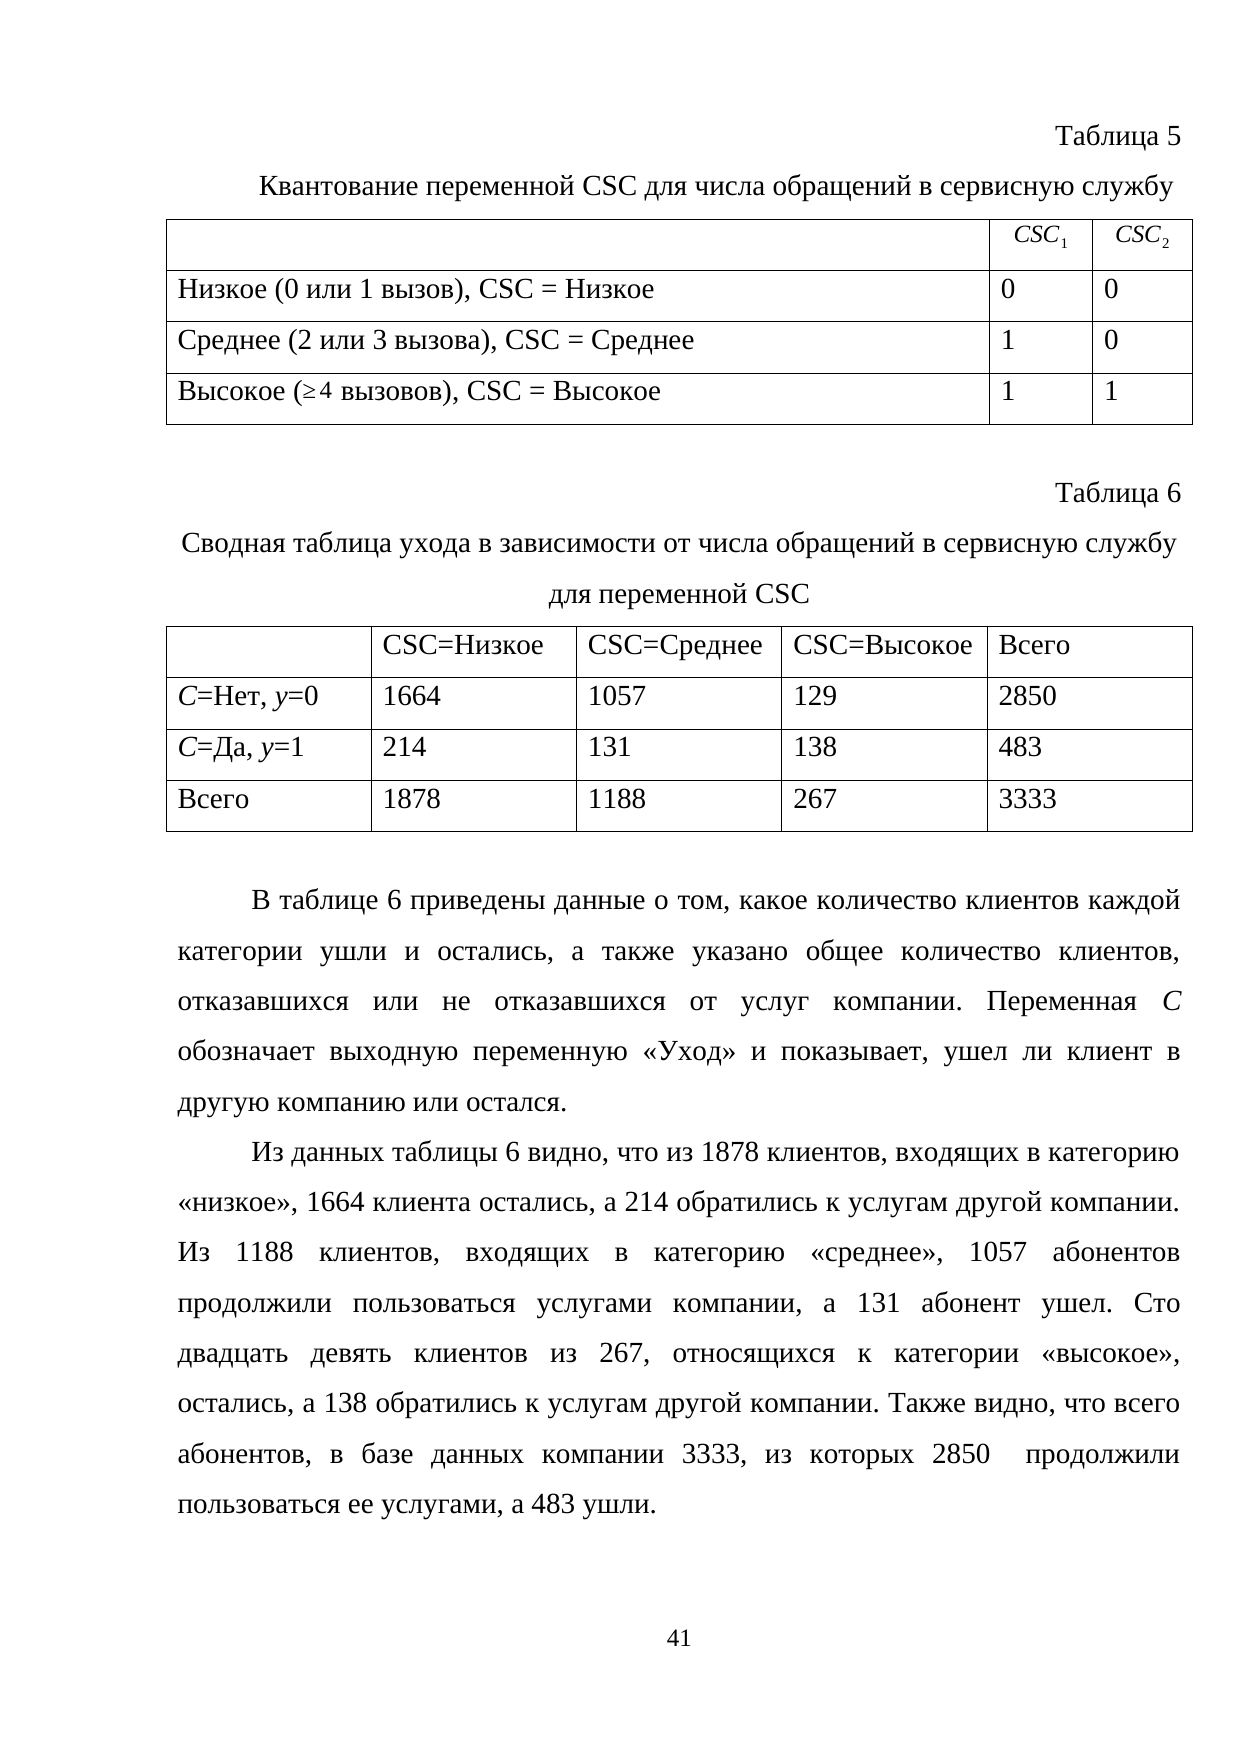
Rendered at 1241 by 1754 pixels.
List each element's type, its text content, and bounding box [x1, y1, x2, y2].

table_cell 1188 [577, 781, 781, 831]
table_cell 131 [577, 730, 781, 780]
table_cell 3333 [988, 781, 1192, 831]
table_cell 2850 [988, 678, 1192, 728]
table_header CSC=Среднее [577, 627, 781, 677]
text Квантование переменной CSC для числа обращений в сервисную службу [177, 168, 1181, 202]
table_cell C=Да, y=1 [167, 730, 371, 780]
table_cell 0 [1093, 322, 1192, 372]
text Из данных таблицы 6 видно, что из 1878 клиентов, входящих в категорию «низкое», 1664 клиента остались, а 214 обратились к услугам другой компании. Из 1188 клиентов, входящих в категорию «среднее», 1057 абонентов продолжили пользоваться услугами компании, а 131 абонент ушел. Сто двадцать девять клиентов из 267, относящихся к категории «высокое», остались, а 138 обратились к услугам другой компании. Также видно, что всего абонентов, в базе данных компании 3333, из которых 2850 продолжили пользоваться ее услугами, а 483 ушли. [177, 1134, 1181, 1520]
table_header [1093, 220, 1192, 270]
text Таблица 5 [177, 118, 1181, 152]
table_cell Высокое ( вызовов), CSC = Высокое [167, 374, 989, 424]
table_cell 1664 [372, 678, 576, 728]
table_cell 267 [782, 781, 987, 831]
table_cell 1878 [372, 781, 576, 831]
table_header [167, 627, 371, 677]
table_cell 138 [782, 730, 987, 780]
table_header [990, 220, 1092, 270]
table_cell 1 [1093, 374, 1192, 424]
text Сводная таблица ухода в зависимости от числа обращений в сервисную службу для переменной CSC [177, 525, 1181, 609]
table_cell 129 [782, 678, 987, 728]
table_header [167, 220, 989, 270]
table_cell 0 [1093, 271, 1192, 321]
table_cell 1 [990, 322, 1092, 372]
table_cell 1 [990, 374, 1092, 424]
table_header CSC=Высокое [782, 627, 987, 677]
text Таблица 6 [177, 475, 1181, 509]
table_header Всего [988, 627, 1192, 677]
table_header CSC=Низкое [372, 627, 576, 677]
table_cell 1057 [577, 678, 781, 728]
table_cell 0 [990, 271, 1092, 321]
table_cell 483 [988, 730, 1192, 780]
table_cell C=Нет, y=0 [167, 678, 371, 728]
table_cell Среднее (2 или 3 вызова), CSC = Среднее [167, 322, 989, 372]
table_cell 214 [372, 730, 576, 780]
table_cell Низкое (0 или 1 вызов), CSC = Низкое [167, 271, 989, 321]
table_cell Всего [167, 781, 371, 831]
text В таблице 6 приведены данные о том, какое количество клиентов каждой категории ушли и остались, а также указано общее количество клиентов, отказавшихся или не отказавшихся от услуг компании. Переменная C обозначает выходную переменную «Уход» и показывает, ушел ли клиент в другую компанию или остался. [177, 882, 1181, 1117]
